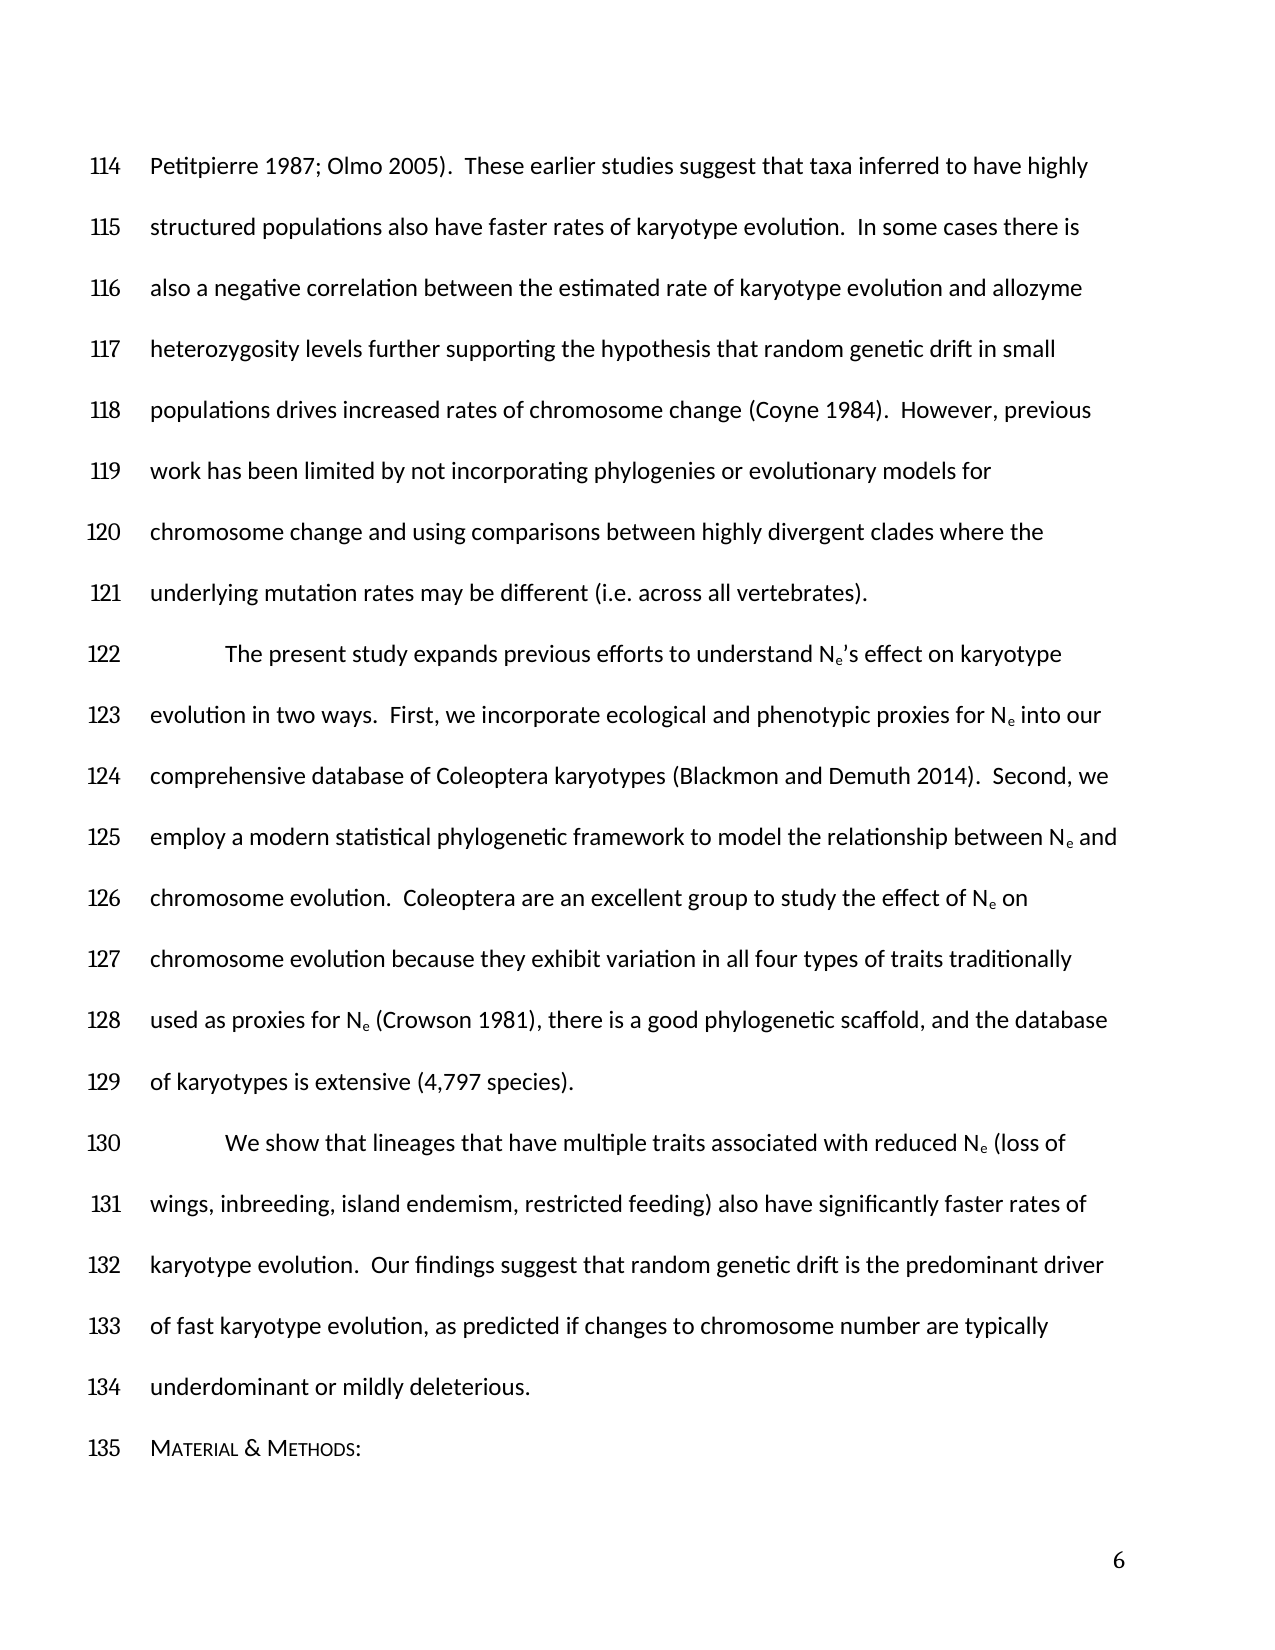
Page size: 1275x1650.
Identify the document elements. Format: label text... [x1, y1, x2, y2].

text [150, 150, 1125, 608]
text Material & Methods: [150, 1432, 1125, 1462]
text We show that lineages that have multiple traits associated with reduced Ne (loss of wings, inbreeding, island endemism, restricted feeding) also have significantly faster rates of karyotype evolution. Our findings suggest that random genetic drift is the predominant driver of fast karyotype evolution, as predicted if changes to chromosome number are typically underdominant or mildly deleterious. [150, 1127, 1125, 1401]
text The present study expands previous efforts to understand Ne’s effect on karyotype evolution in two ways. First, we incorporate ecological and phenotypic proxies for Ne into our comprehensive database of Coleoptera karyotypes (Blackmon and Demuth 2014). Second, we employ a modern statistical phylogenetic framework to model the relationship between Ne and chromosome evolution. Coleoptera are an excellent group to study the effect of Ne on chromosome evolution because they exhibit variation in all four types of traits traditionally used as proxies for Ne (Crowson 1981), there is a good phylogenetic scaffold, and the database of karyotypes is extensive (4,797 species). [150, 638, 1125, 1096]
